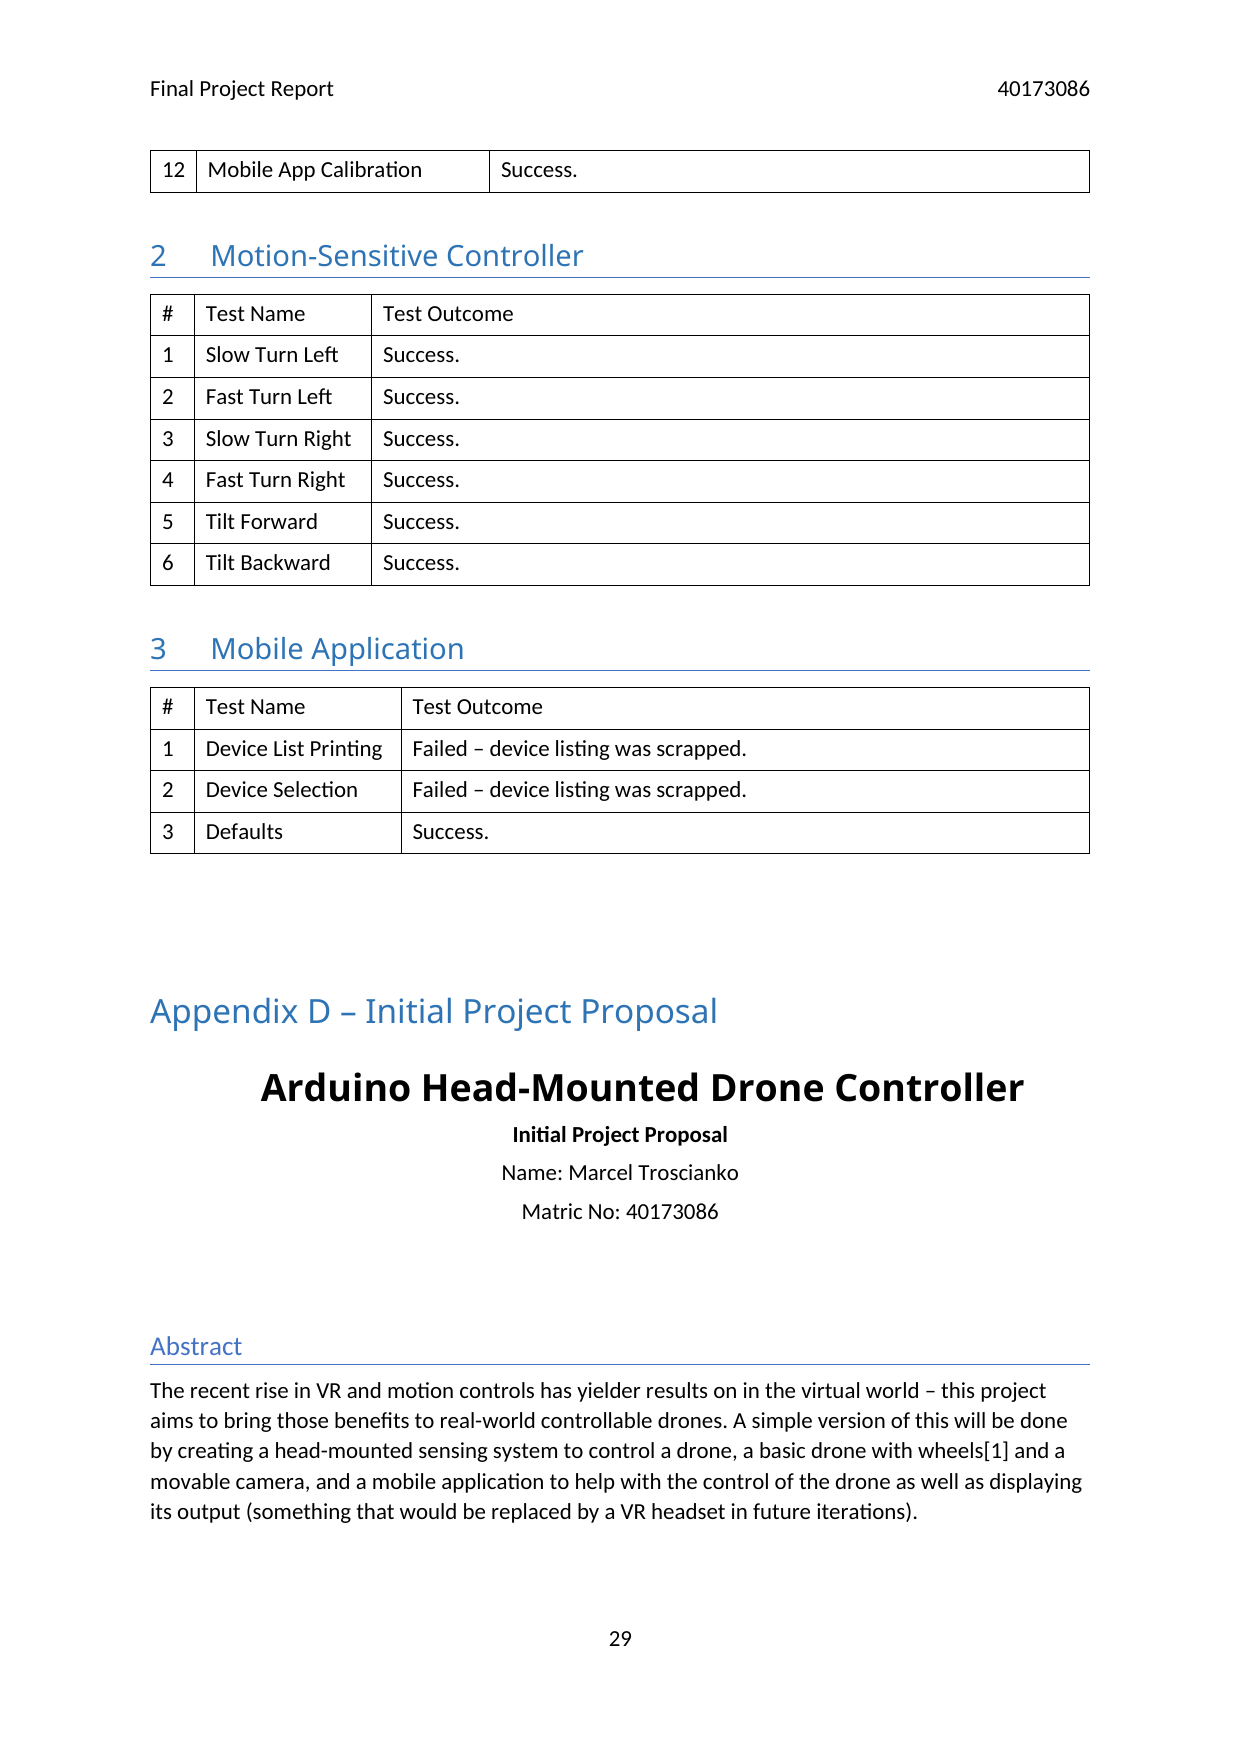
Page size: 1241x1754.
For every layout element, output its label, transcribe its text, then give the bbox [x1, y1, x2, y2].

table_cell Tilt Backward [195, 544, 371, 585]
table_cell Defaults [195, 813, 401, 853]
subtitle Motion-Sensitive Controller [150, 235, 1090, 277]
table_header # [151, 688, 194, 728]
table_cell 4 [151, 461, 194, 502]
table_cell 2 [151, 771, 194, 812]
text Matric No: 40173086 [150, 1197, 1090, 1225]
table_header Test Name [195, 688, 401, 728]
table_cell 6 [151, 544, 194, 585]
table_cell Slow Turn Left [195, 336, 371, 377]
table_cell Success. [490, 151, 1089, 192]
table_cell 1 [151, 336, 194, 377]
table_cell 12 [151, 151, 196, 192]
table_header Test Name [195, 295, 371, 335]
table_cell Fast Turn Right [195, 461, 371, 502]
table_cell 3 [151, 813, 194, 853]
table_cell Failed – device listing was scrapped. [402, 730, 1089, 770]
table_header # [151, 295, 194, 335]
table_cell Slow Turn Right [195, 420, 371, 460]
table_cell Device List Printing [195, 730, 401, 770]
text The recent rise in VR and motion controls has yielder results on in the virtual world – this project aims to bring those benefits to real-world controllable drones. A simple version of this will be done by creating a head-mounted sensing system to control a drone, a basic drone with wheels[1] and a movable camera, and a mobile application to help with the control of the drone as well as displaying its output (something that would be replaced by a VR headset in future iterations). [150, 1376, 1090, 1525]
text Name: Marcel Troscianko [150, 1158, 1090, 1186]
table_cell Success. [372, 544, 1089, 585]
table_cell Mobile App Calibration [197, 151, 489, 192]
table_cell Success. [372, 503, 1089, 543]
subtitle Arduino Head-Mounted Drone Controller [150, 1061, 1090, 1112]
table_cell Success. [372, 420, 1089, 460]
text Initial Project Proposal [150, 1120, 1090, 1148]
table_header Test Outcome [372, 295, 1089, 335]
table_cell 1 [151, 730, 194, 770]
table_cell 3 [151, 420, 194, 460]
table_cell Success. [372, 461, 1089, 502]
table_cell Success. [372, 378, 1089, 418]
subtitle Mobile Application [150, 628, 1090, 670]
table_cell Device Selection [195, 771, 401, 812]
subtitle Abstract [150, 1329, 1090, 1364]
table_cell Success. [372, 336, 1089, 377]
table_cell Success. [402, 813, 1089, 853]
table_cell Fast Turn Left [195, 378, 371, 418]
table_cell 5 [151, 503, 194, 543]
table_header Test Outcome [402, 688, 1089, 728]
table_cell Tilt Forward [195, 503, 371, 543]
subtitle Appendix D – Initial Project Proposal [150, 987, 1090, 1033]
table_cell 2 [151, 378, 194, 418]
table_cell Failed – device listing was scrapped. [402, 771, 1089, 812]
